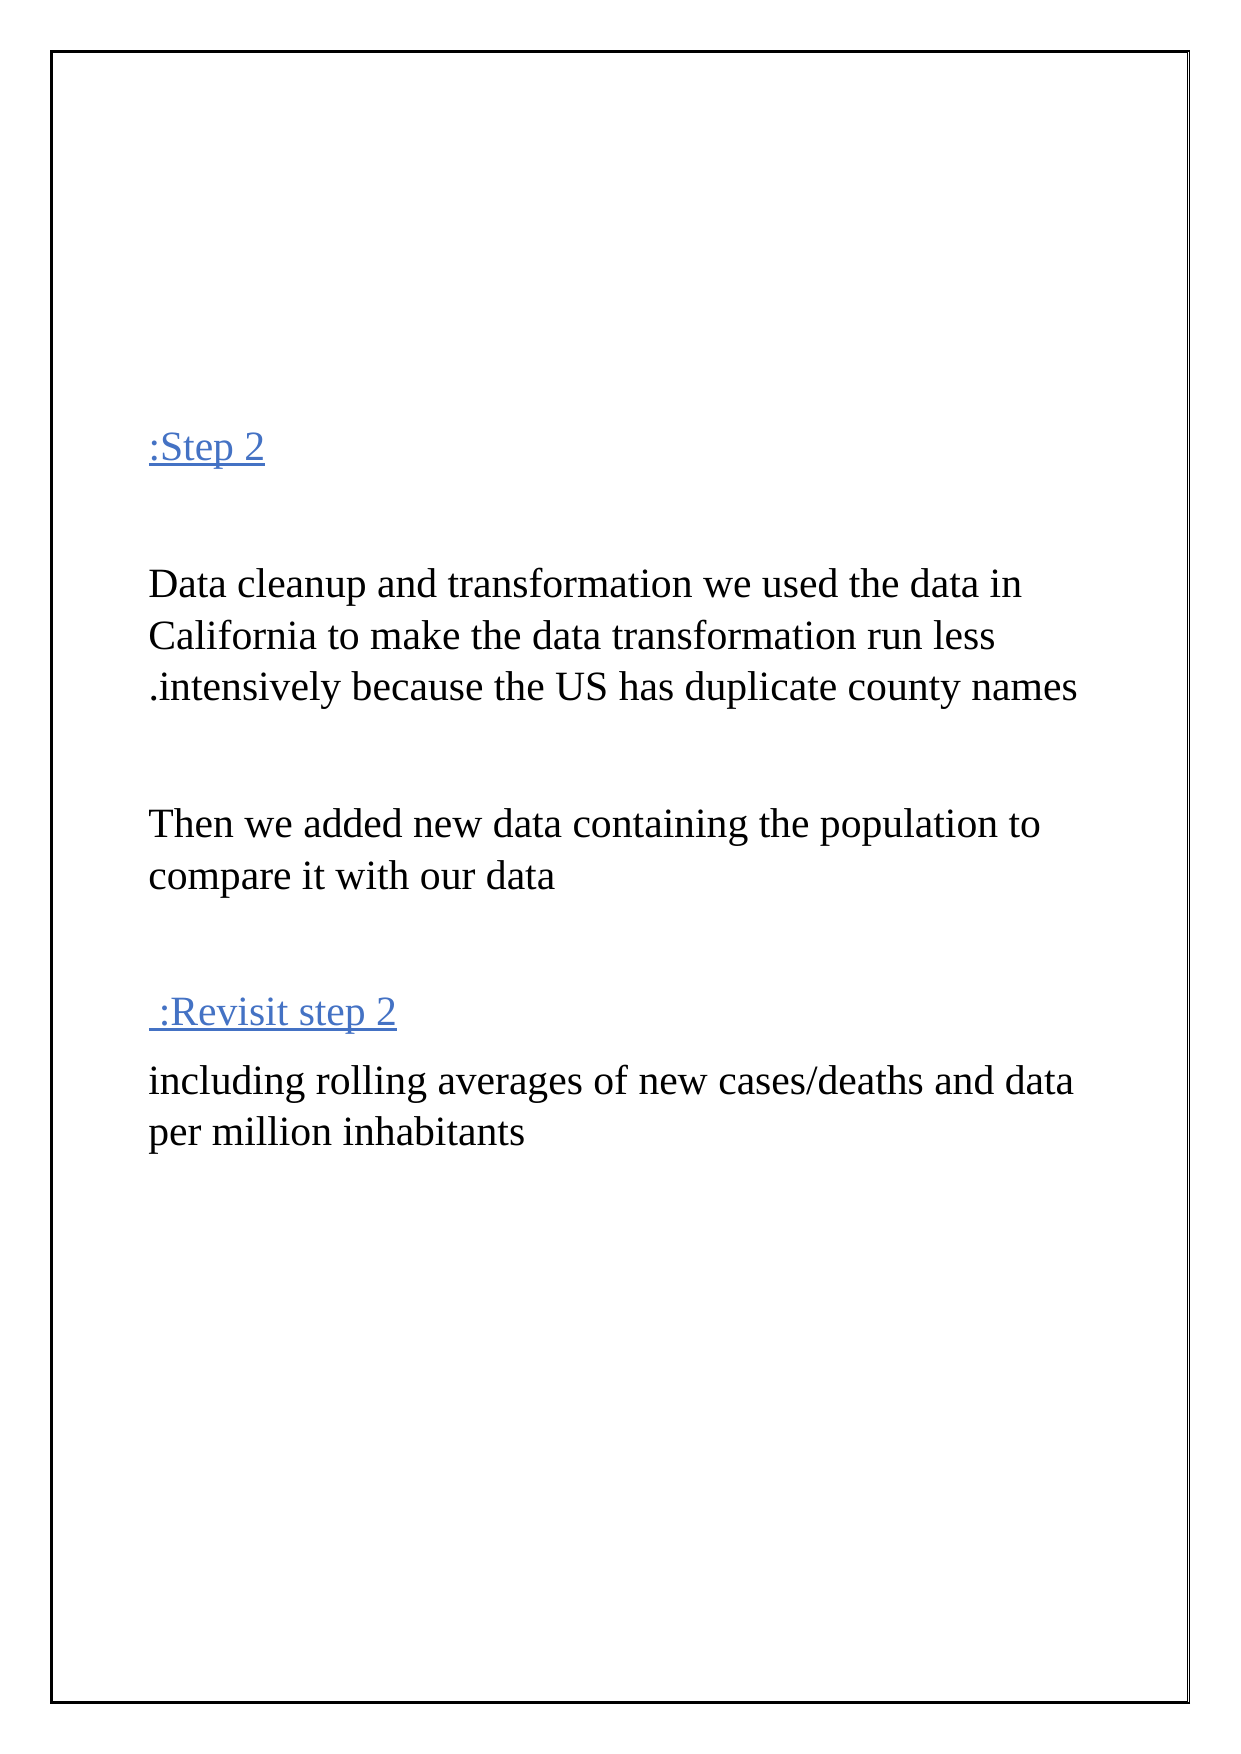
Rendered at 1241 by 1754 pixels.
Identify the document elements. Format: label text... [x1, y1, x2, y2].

text Data cleanup and transformation we used the data in California to make the data transformation run less intensively because the US has duplicate county names. [148, 558, 1092, 710]
text Then we added new data containing the population to compare it with our data [148, 798, 1092, 898]
text Revisit step 2: [148, 987, 1092, 1035]
text Step 2: [148, 422, 1092, 470]
text including rolling averages of new cases/deaths and data per million inhabitants [148, 1055, 1092, 1155]
